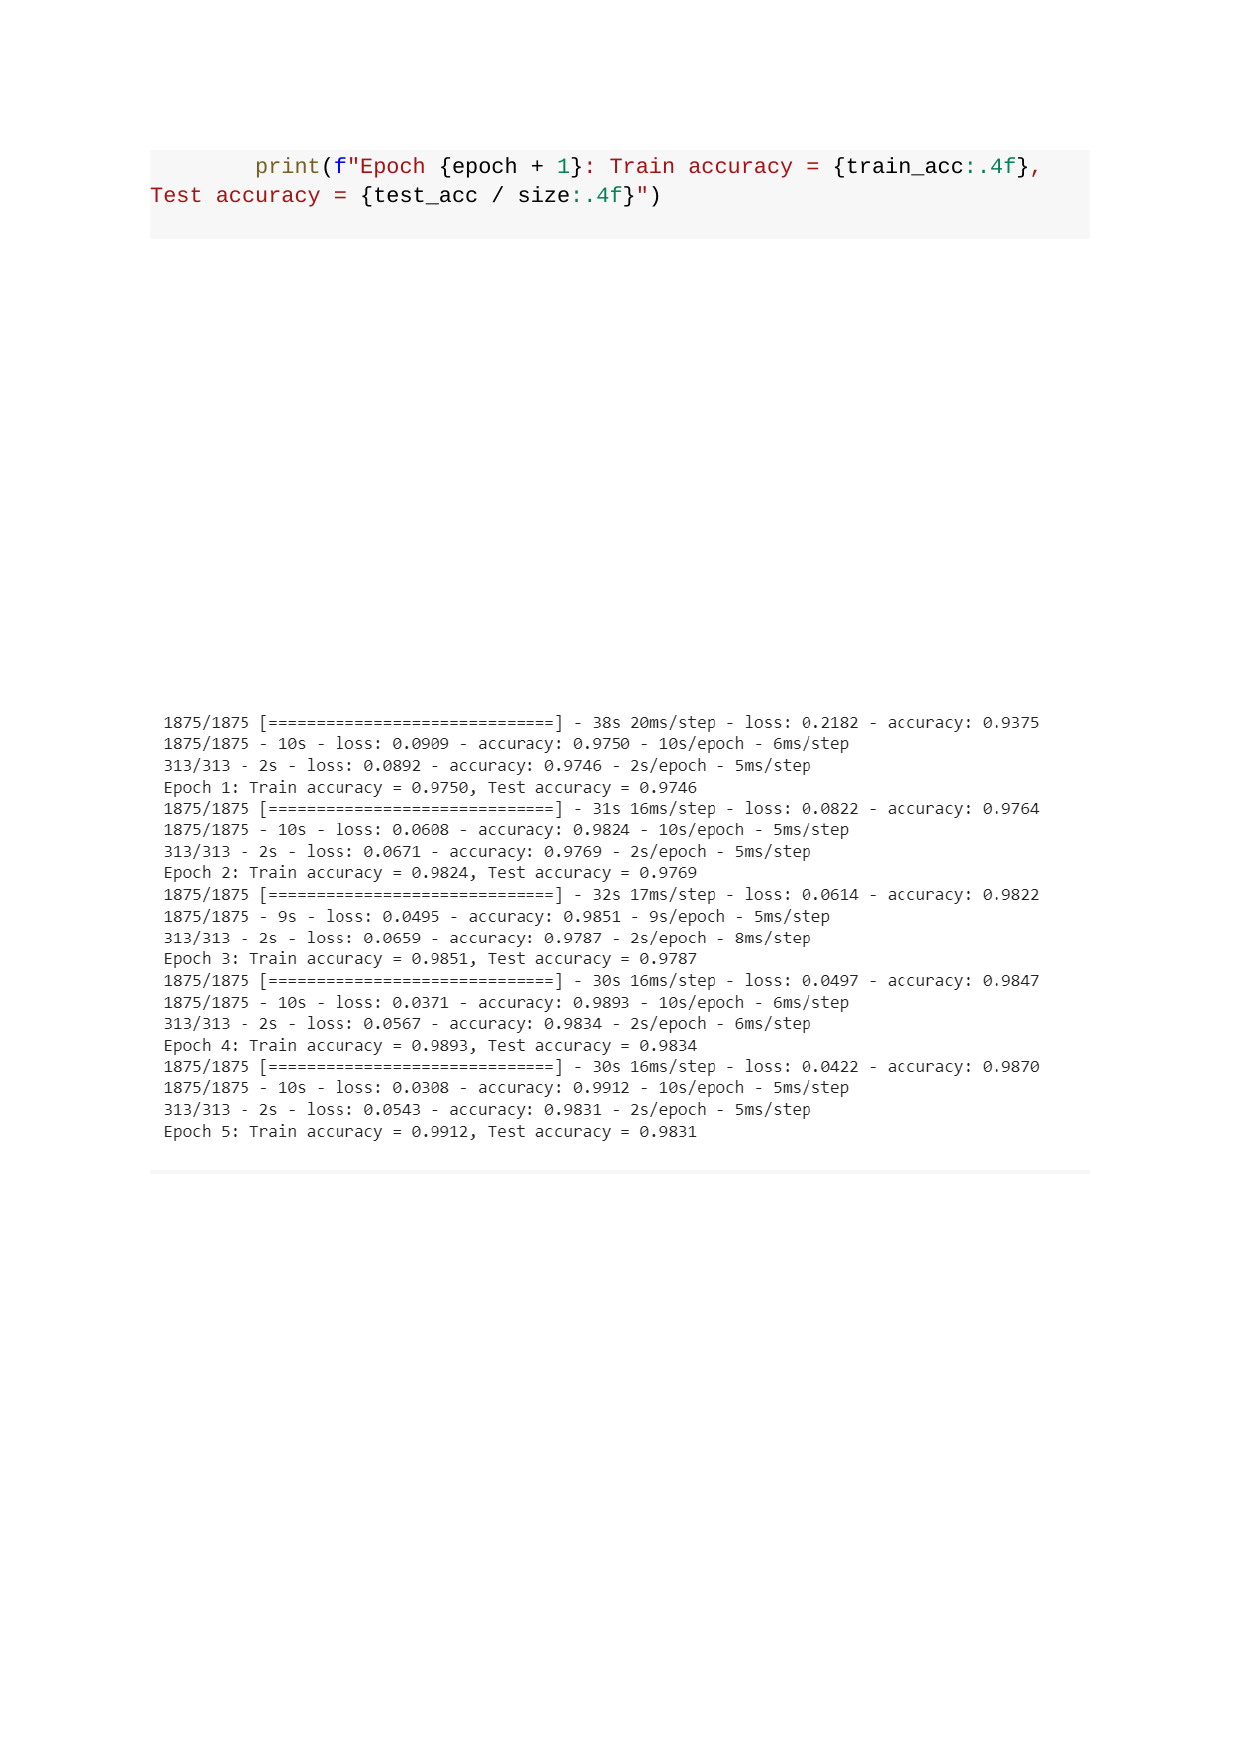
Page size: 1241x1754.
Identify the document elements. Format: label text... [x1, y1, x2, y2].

text print(f"Epoch {epoch + 1}: Train accuracy = {train_acc:.4f}, Test accuracy = {test_acc / size:.4f}") [150, 150, 1090, 209]
picture [150, 707, 1091, 1174]
